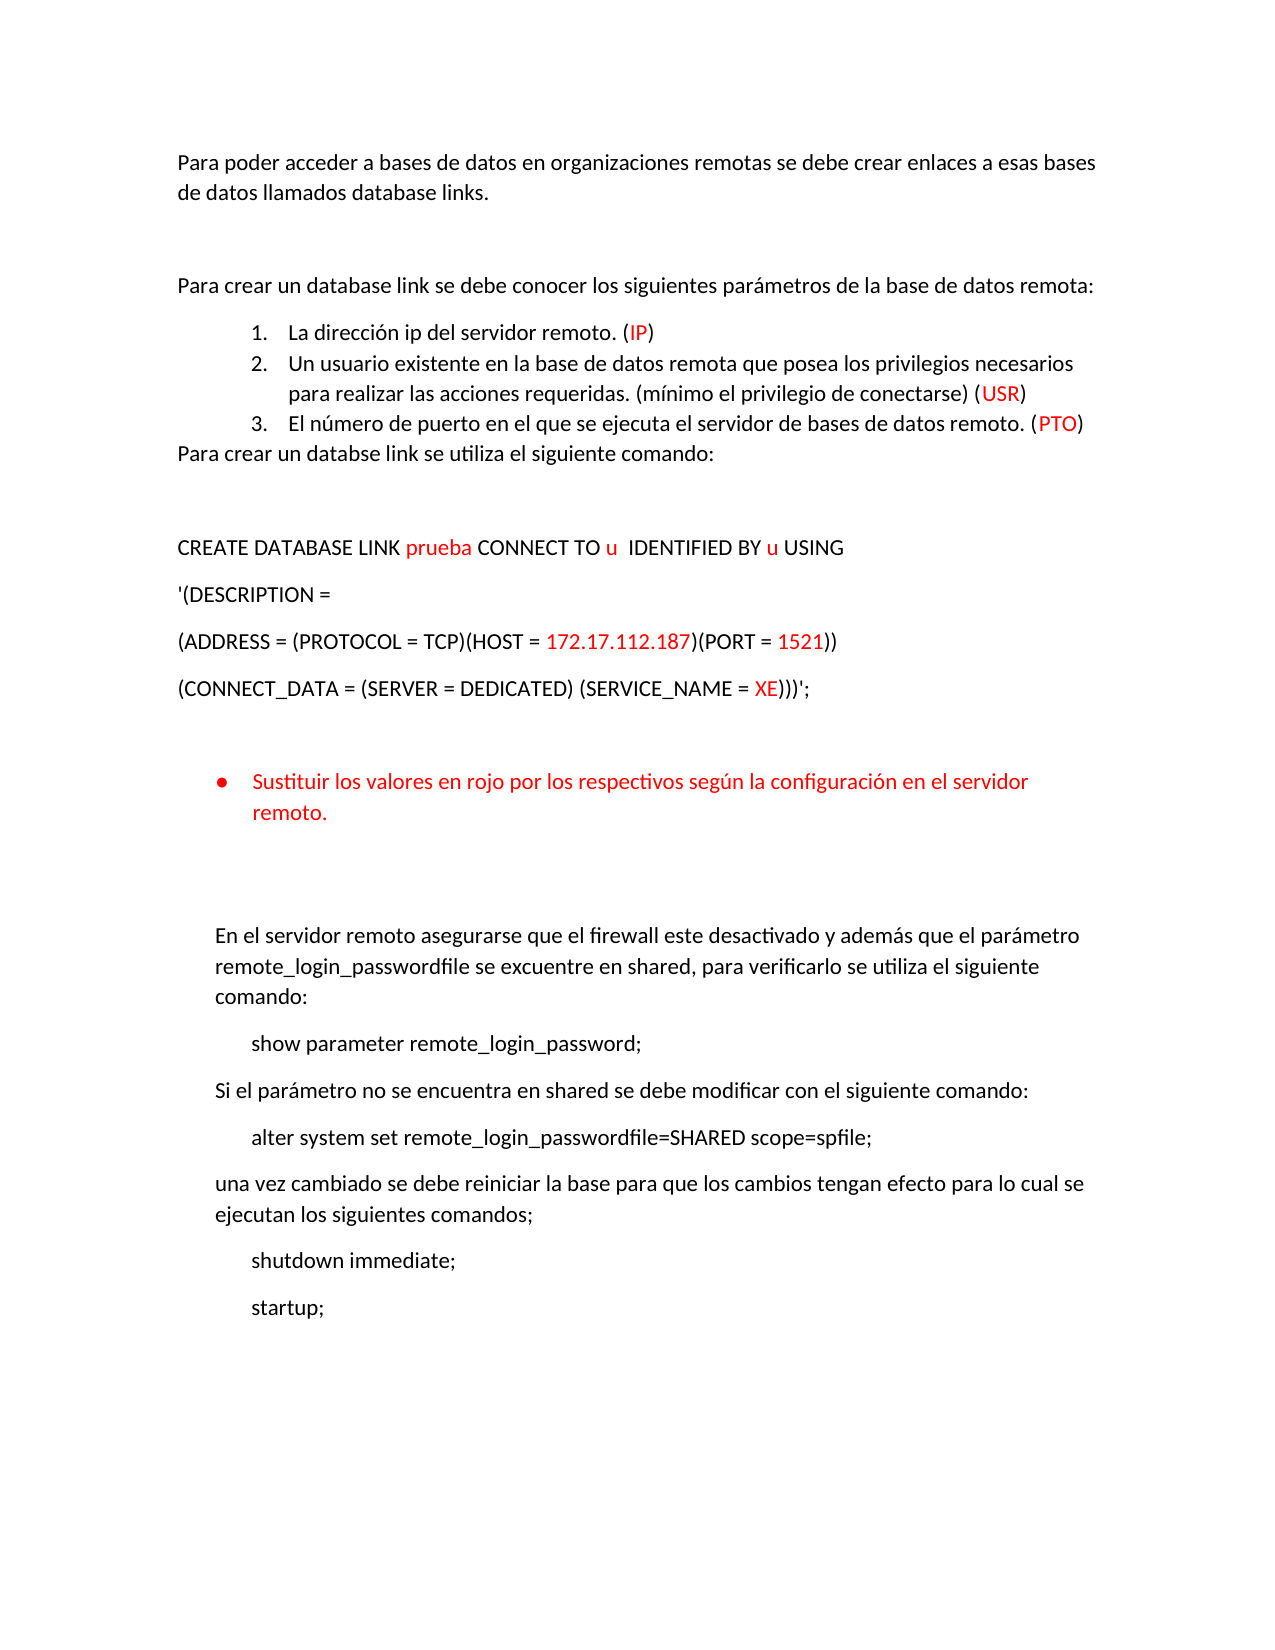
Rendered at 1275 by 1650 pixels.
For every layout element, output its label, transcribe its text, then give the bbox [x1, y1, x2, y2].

text Si el parámetro no se encuentra en shared se debe modificar con el siguiente comando: [215, 1076, 1098, 1104]
text shutdown immediate; [215, 1247, 1098, 1274]
text startup; [215, 1293, 1098, 1321]
text CREATE DATABASE LINK prueba CONNECT TO u IDENTIFIED BY u USING [177, 533, 1098, 561]
text En el servidor remoto asegurarse que el firewall este desactivado y además que el parámetro remote_login_passwordfile se excuentre en shared, para verificarlo se utiliza el siguiente comando: [215, 922, 1098, 1010]
text alter system set remote_login_passwordfile=SHARED scope=spfile; [215, 1123, 1098, 1151]
text '(DESCRIPTION = [177, 580, 1098, 608]
text Para crear un database link se debe conocer los siguientes parámetros de la base de datos remota: [177, 272, 1098, 299]
text show parameter remote_login_password; [215, 1029, 1098, 1057]
text (ADDRESS = (PROTOCOL = TCP)(HOST = 172.17.112.187)(PORT = 1521)) [177, 627, 1098, 655]
list Sustituir los valores en rojo por los respectivos según la configuración en el servidor remoto. [215, 767, 1098, 826]
text Para crear un databse link se utiliza el siguiente comando: [177, 439, 1098, 467]
list La dirección ip del servidor remoto. (IP) [251, 318, 1098, 346]
text (CONNECT_DATA = (SERVER = DEDICATED) (SERVICE_NAME = XE)))'; [177, 674, 1098, 702]
text Para poder acceder a bases de datos en organizaciones remotas se debe crear enlaces a esas bases de datos llamados database links. [177, 148, 1098, 206]
text una vez cambiado se debe reiniciar la base para que los cambios tengan efecto para lo cual se ejecutan los siguientes comandos; [215, 1169, 1098, 1228]
list Un usuario existente en la base de datos remota que posea los privilegios necesarios para realizar las acciones requeridas. (mínimo el privilegio de conectarse) (USR) [251, 349, 1098, 407]
list El número de puerto en el que se ejecuta el servidor de bases de datos remoto. (PTO) [251, 409, 1098, 437]
